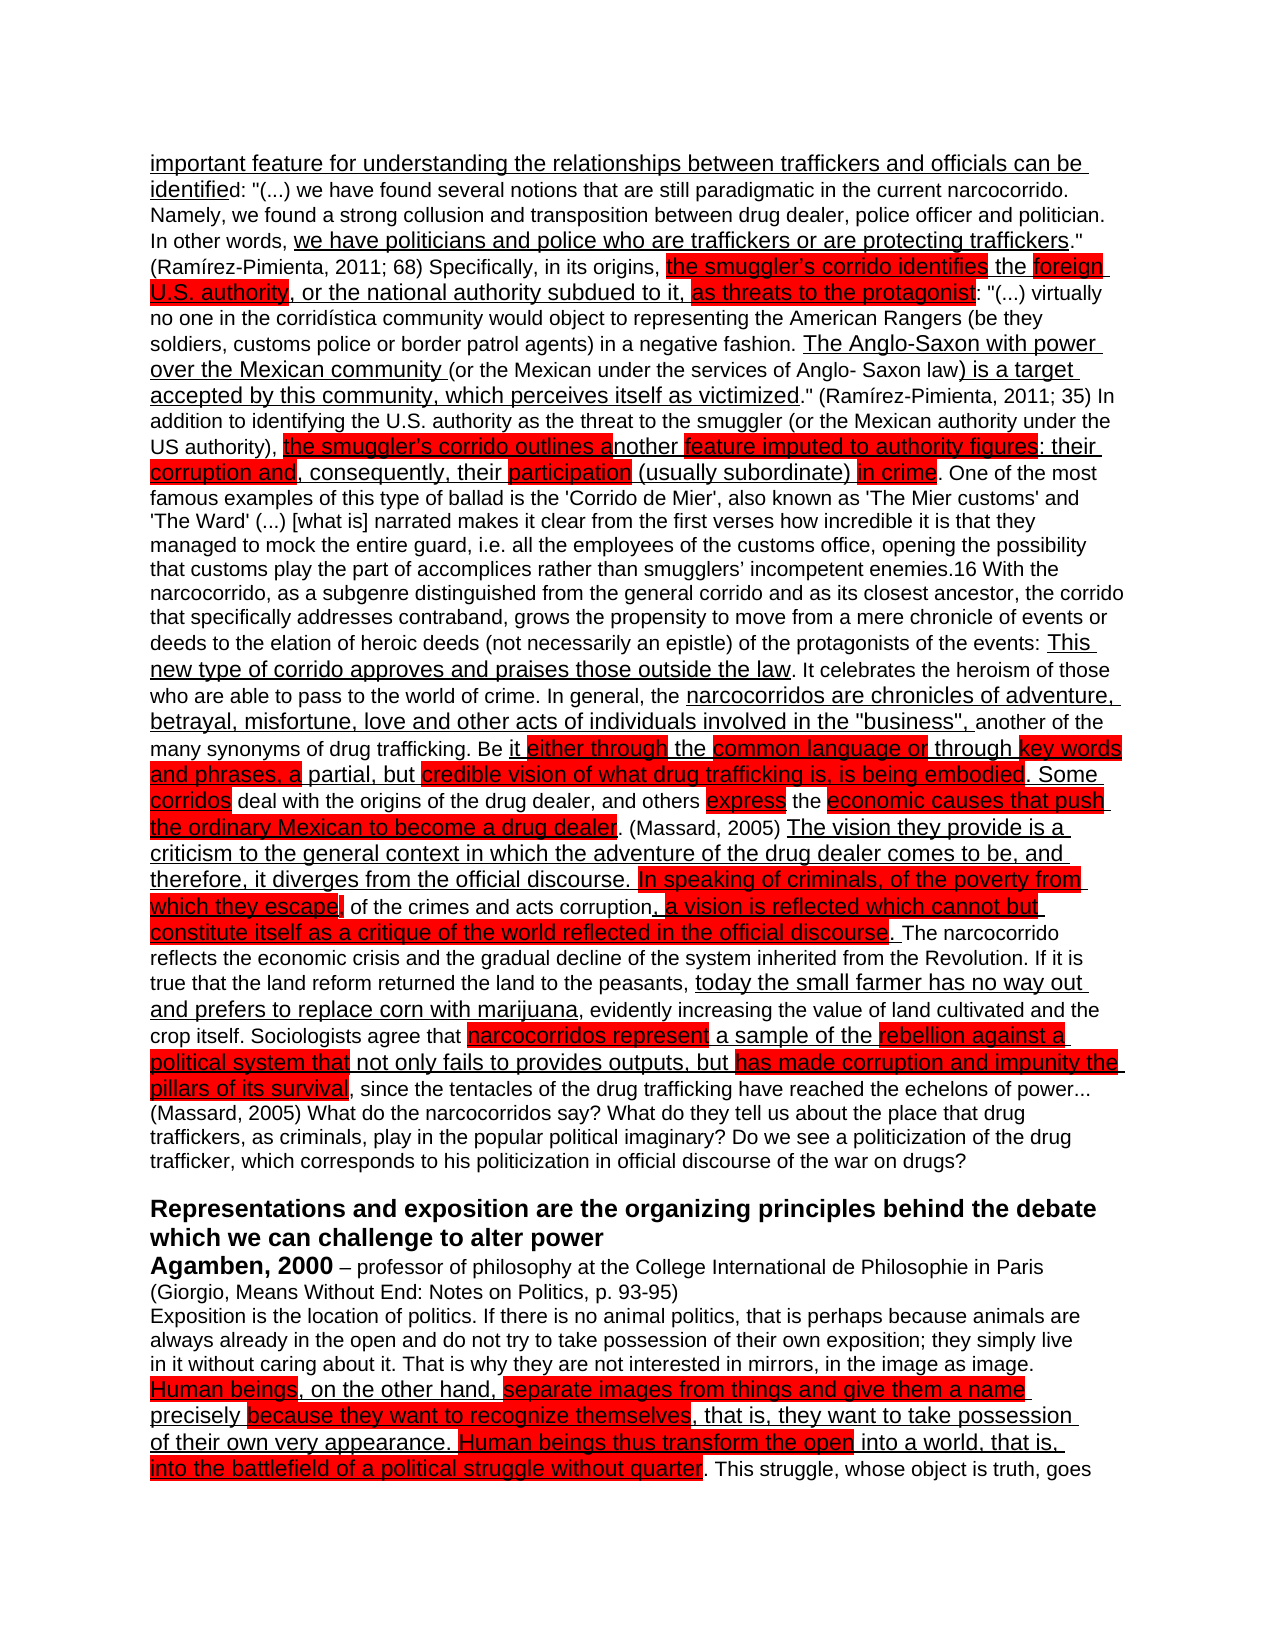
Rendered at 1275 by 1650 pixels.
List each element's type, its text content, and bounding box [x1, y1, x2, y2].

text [150, 1304, 1095, 1481]
text Agamben, 2000 – professor of philosophy at the College International de Philosophie in Paris (Giorgio, Means Without End: Notes on Politics, p. 93-95) [150, 1251, 1125, 1304]
subtitle Representations and exposition are the organizing principles behind the debate which we can challenge to alter power [150, 1194, 1125, 1251]
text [150, 150, 1125, 1071]
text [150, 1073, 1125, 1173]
